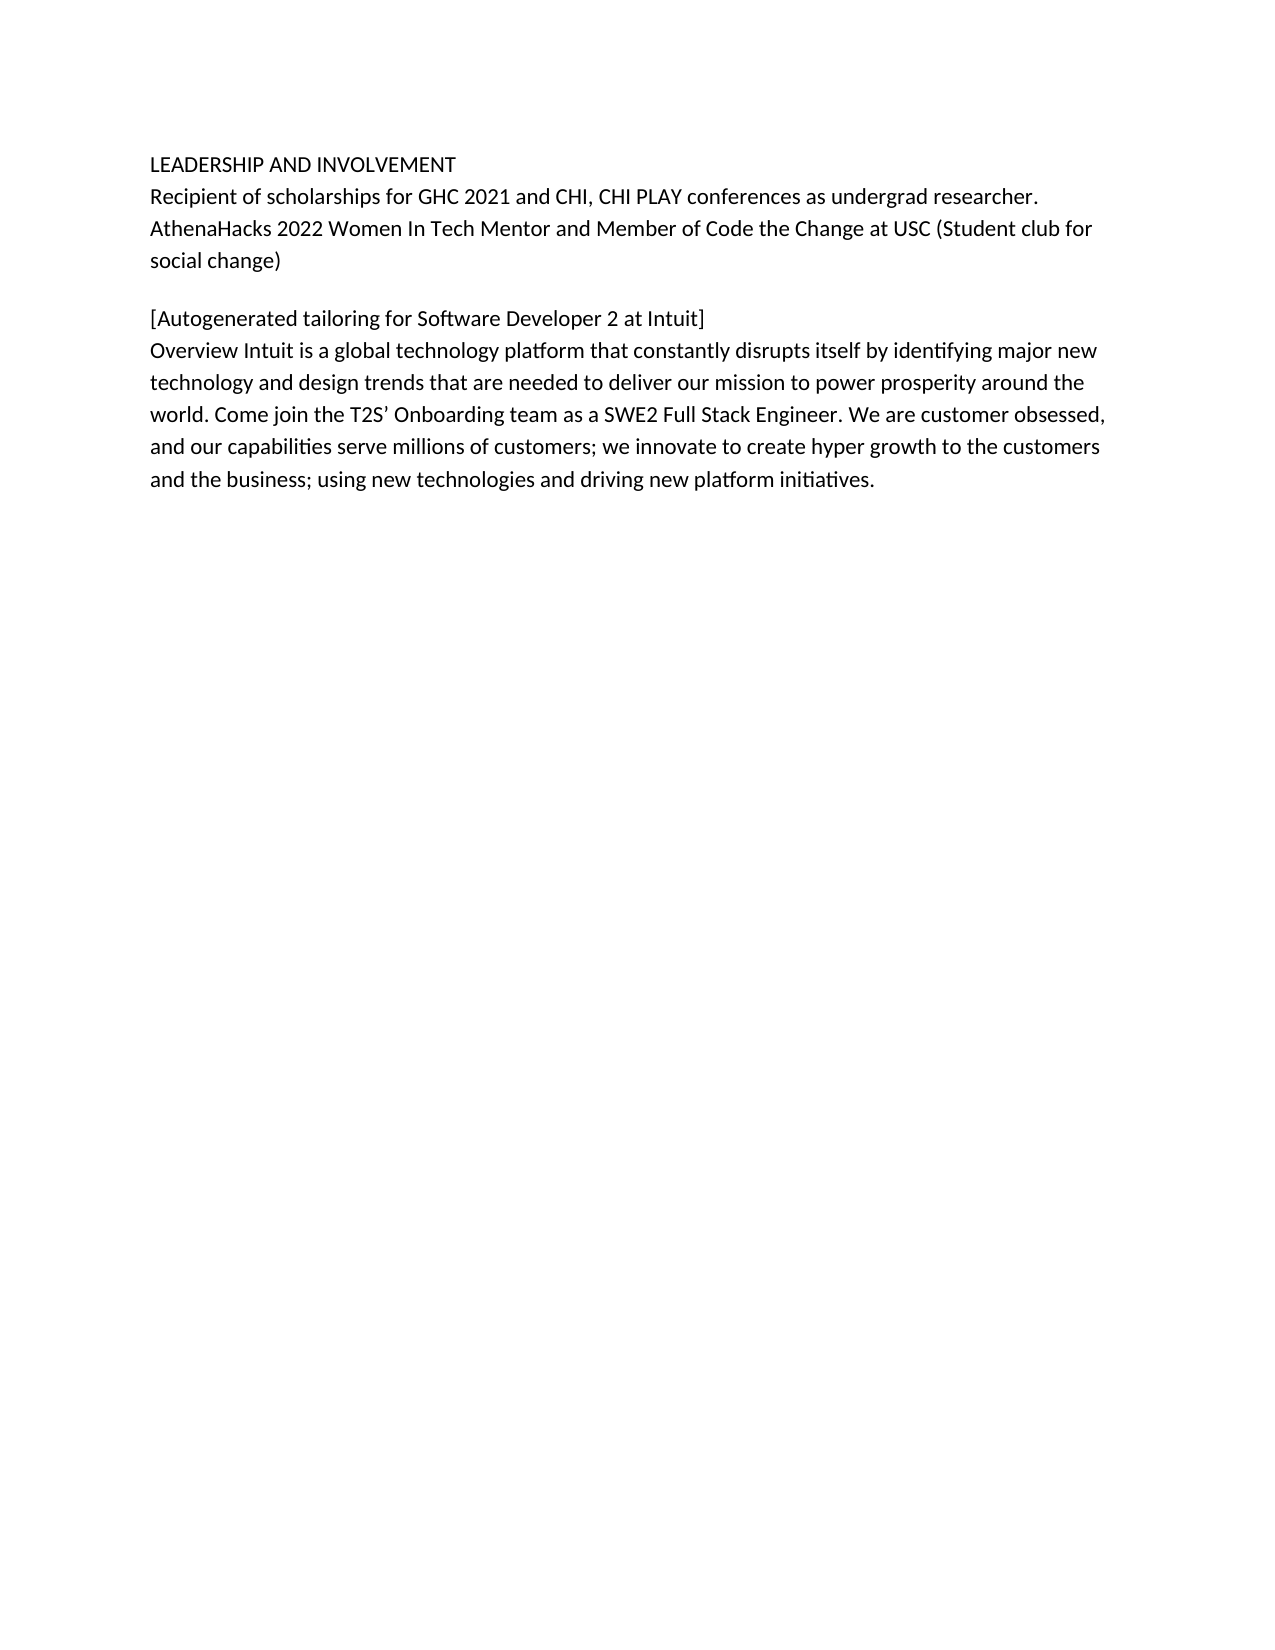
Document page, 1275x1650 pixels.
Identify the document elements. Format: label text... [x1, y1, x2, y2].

text LEADERSHIP AND INVOLVEMENT Recipient of scholarships for GHC 2021 and CHI, CHI PLAY conferences as undergrad researcher. AthenaHacks 2022 Women In Tech Mentor and Member of Code the Change at USC (Student club for social change) [150, 150, 1125, 274]
text [Autogenerated tailoring for Software Developer 2 at Intuit] Overview Intuit is a global technology platform that constantly disrupts itself by identifying major new technology and design trends that are needed to deliver our mission to power prosperity around the world. Come join the T2S’ Onboarding team as a SWE2 Full Stack Engineer. We are customer obsessed, and our capabilities serve millions of customers; we innovate to create hyper growth to the customers and the business; using new technologies and driving new platform initiatives. [150, 304, 1125, 493]
